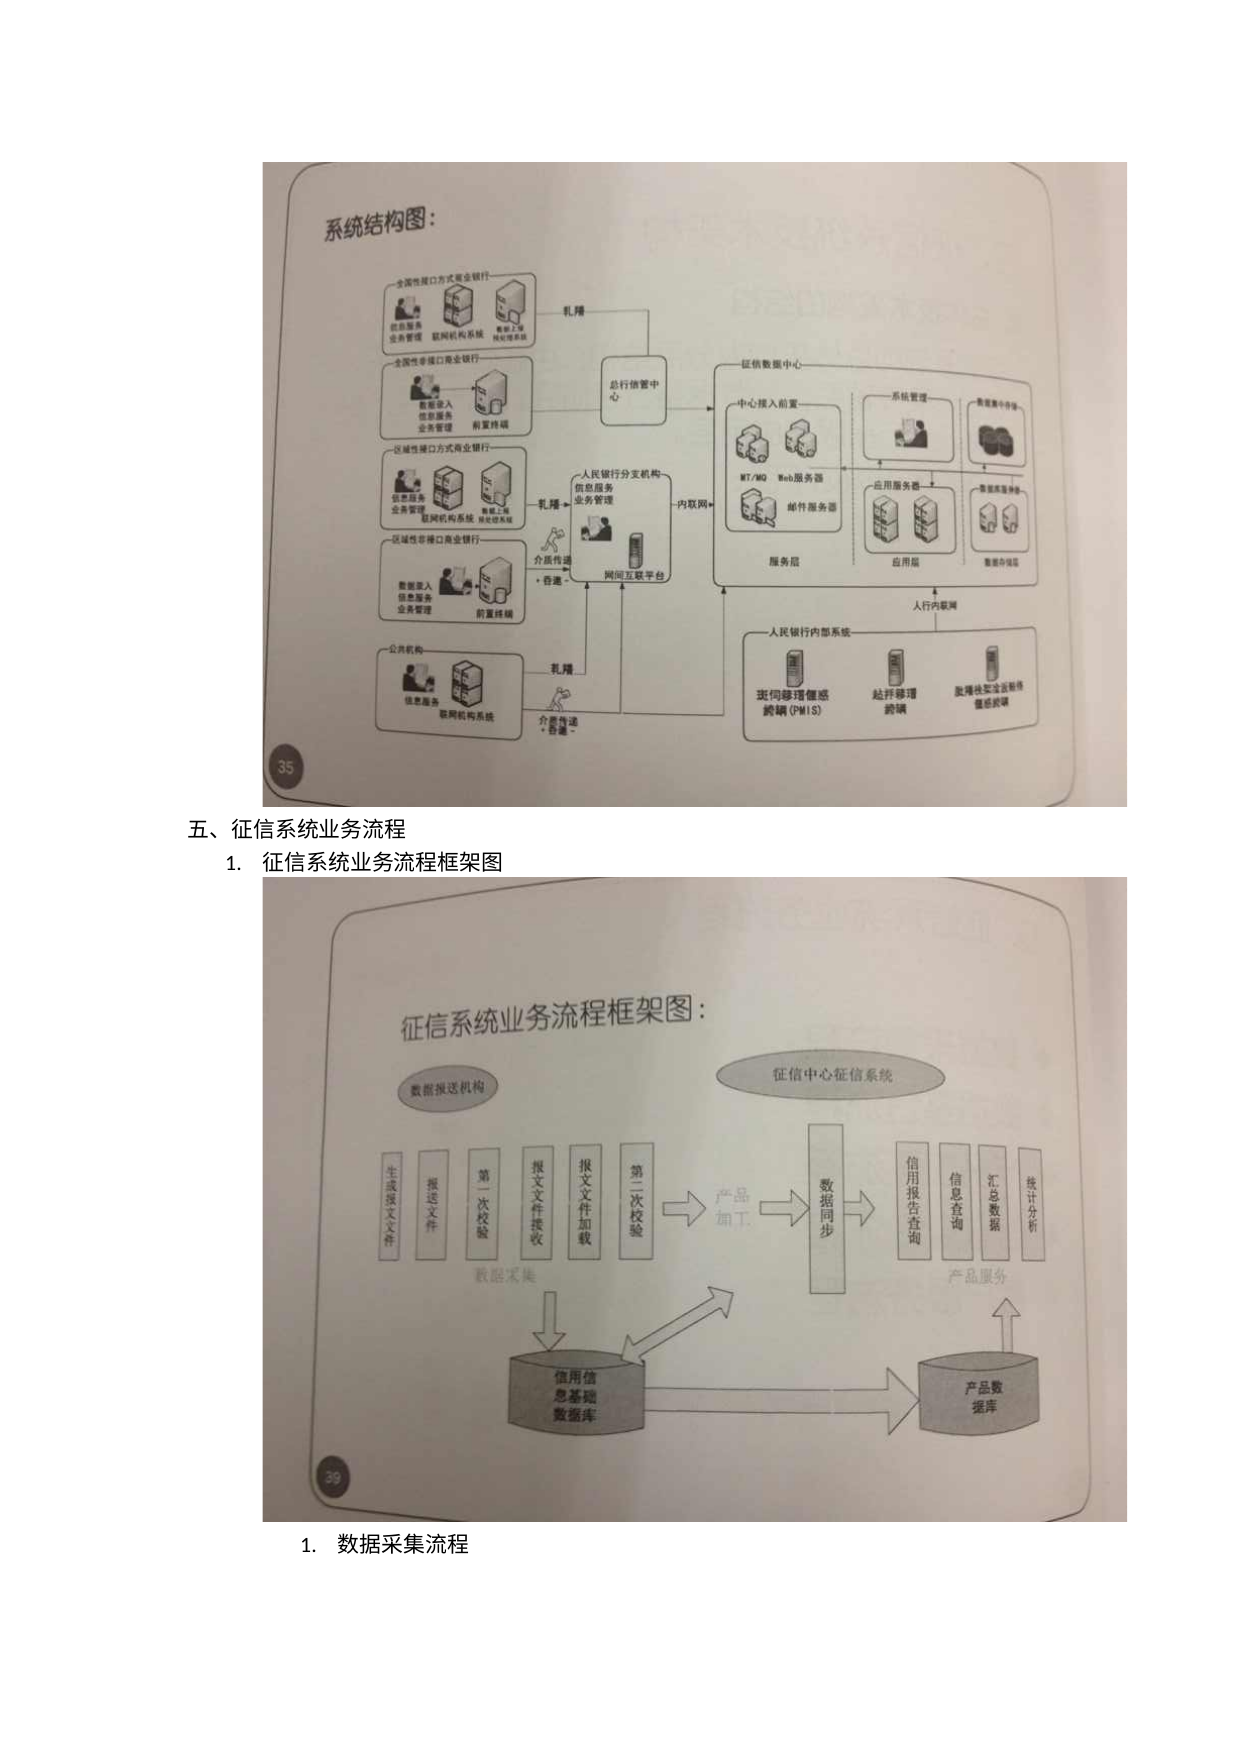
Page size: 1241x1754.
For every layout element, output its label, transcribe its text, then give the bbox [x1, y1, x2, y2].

picture [262, 877, 1128, 1522]
text 五、征信系统业务流程 [187, 812, 1053, 844]
list 数据采集流程 [300, 1527, 1053, 1559]
picture [262, 162, 1128, 807]
